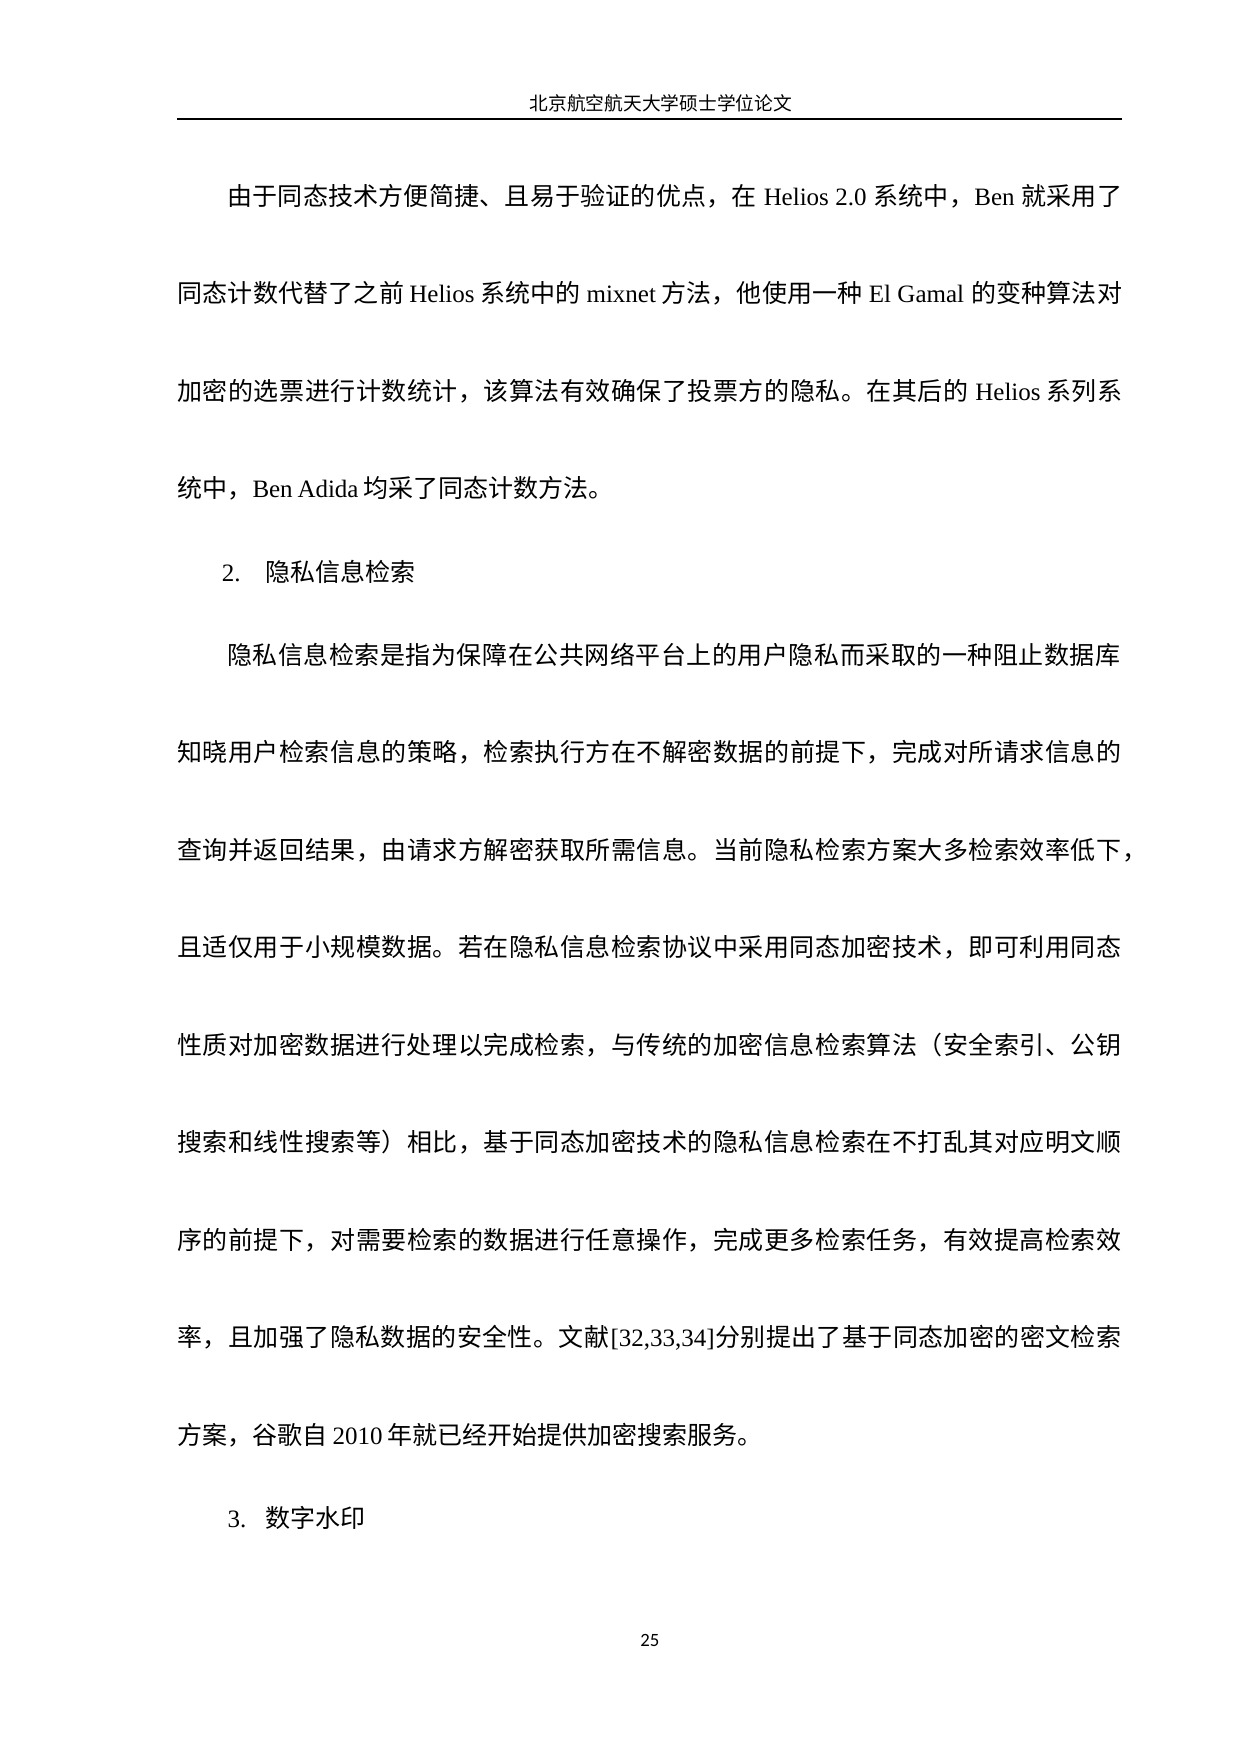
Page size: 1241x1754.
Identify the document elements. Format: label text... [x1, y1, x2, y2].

text 由于同态技术方便简捷、且易于验证的优点，在 Helios 2.0 系统中，Ben 就采用了同态计数代替了之前Helios系统中的 mixnet方法，他使用一种 El Gamal 的变种算法对加密的选票进行计数统计，该算法有效确保了投票方的隐私。在其后的Helios系列系统中，Ben Adida均采了同态计数方法。 [177, 162, 1122, 519]
list 数字水印 [227, 1484, 1122, 1549]
list 隐私信息检索 [222, 538, 1122, 603]
